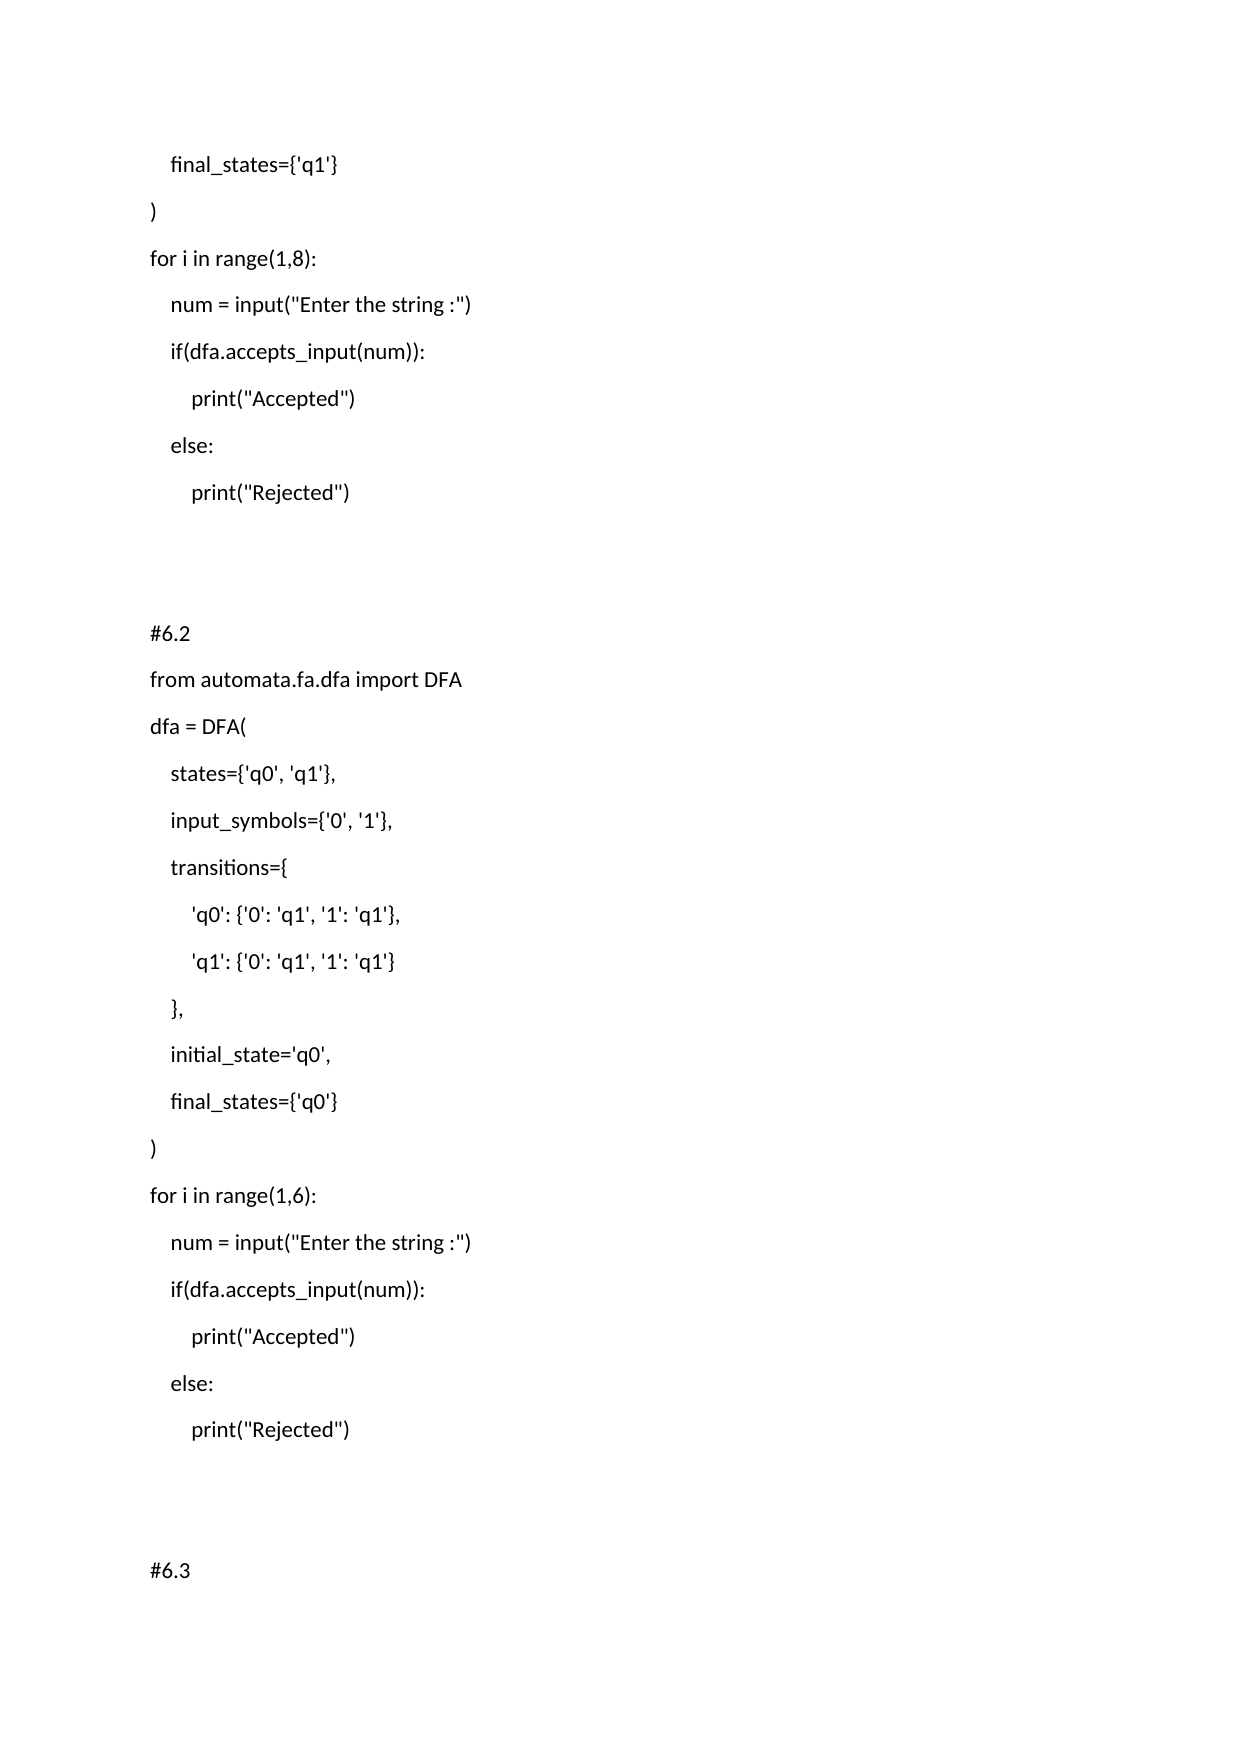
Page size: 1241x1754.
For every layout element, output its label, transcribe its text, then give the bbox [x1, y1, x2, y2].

text print("Rejected") [150, 1416, 1090, 1444]
text dfa = DFA( [150, 712, 1090, 741]
text ) [150, 197, 1090, 225]
text states={'q0', 'q1'}, [150, 759, 1090, 787]
text if(dfa.accepts_input(num)): [150, 337, 1090, 366]
text else: [150, 1369, 1090, 1397]
text final_states={'q1'} [150, 150, 1090, 178]
text input_symbols={'0', '1'}, [150, 806, 1090, 834]
text transitions={ [150, 853, 1090, 881]
text print("Accepted") [150, 1322, 1090, 1350]
text #6.3 [150, 1556, 1090, 1584]
text num = input("Enter the string :") [150, 291, 1090, 319]
text 'q1': {'0': 'q1', '1': 'q1'} [150, 947, 1090, 975]
text ) [150, 1134, 1090, 1162]
text print("Rejected") [150, 478, 1090, 506]
text for i in range(1,6): [150, 1181, 1090, 1209]
text print("Accepted") [150, 384, 1090, 412]
text if(dfa.accepts_input(num)): [150, 1275, 1090, 1303]
text 'q0': {'0': 'q1', '1': 'q1'}, [150, 900, 1090, 928]
text #6.2 [150, 619, 1090, 647]
text num = input("Enter the string :") [150, 1228, 1090, 1256]
text }, [150, 994, 1090, 1022]
text from automata.fa.dfa import DFA [150, 666, 1090, 694]
text initial_state='q0', [150, 1041, 1090, 1069]
text else: [150, 431, 1090, 459]
text for i in range(1,8): [150, 244, 1090, 272]
text final_states={'q0'} [150, 1087, 1090, 1116]
